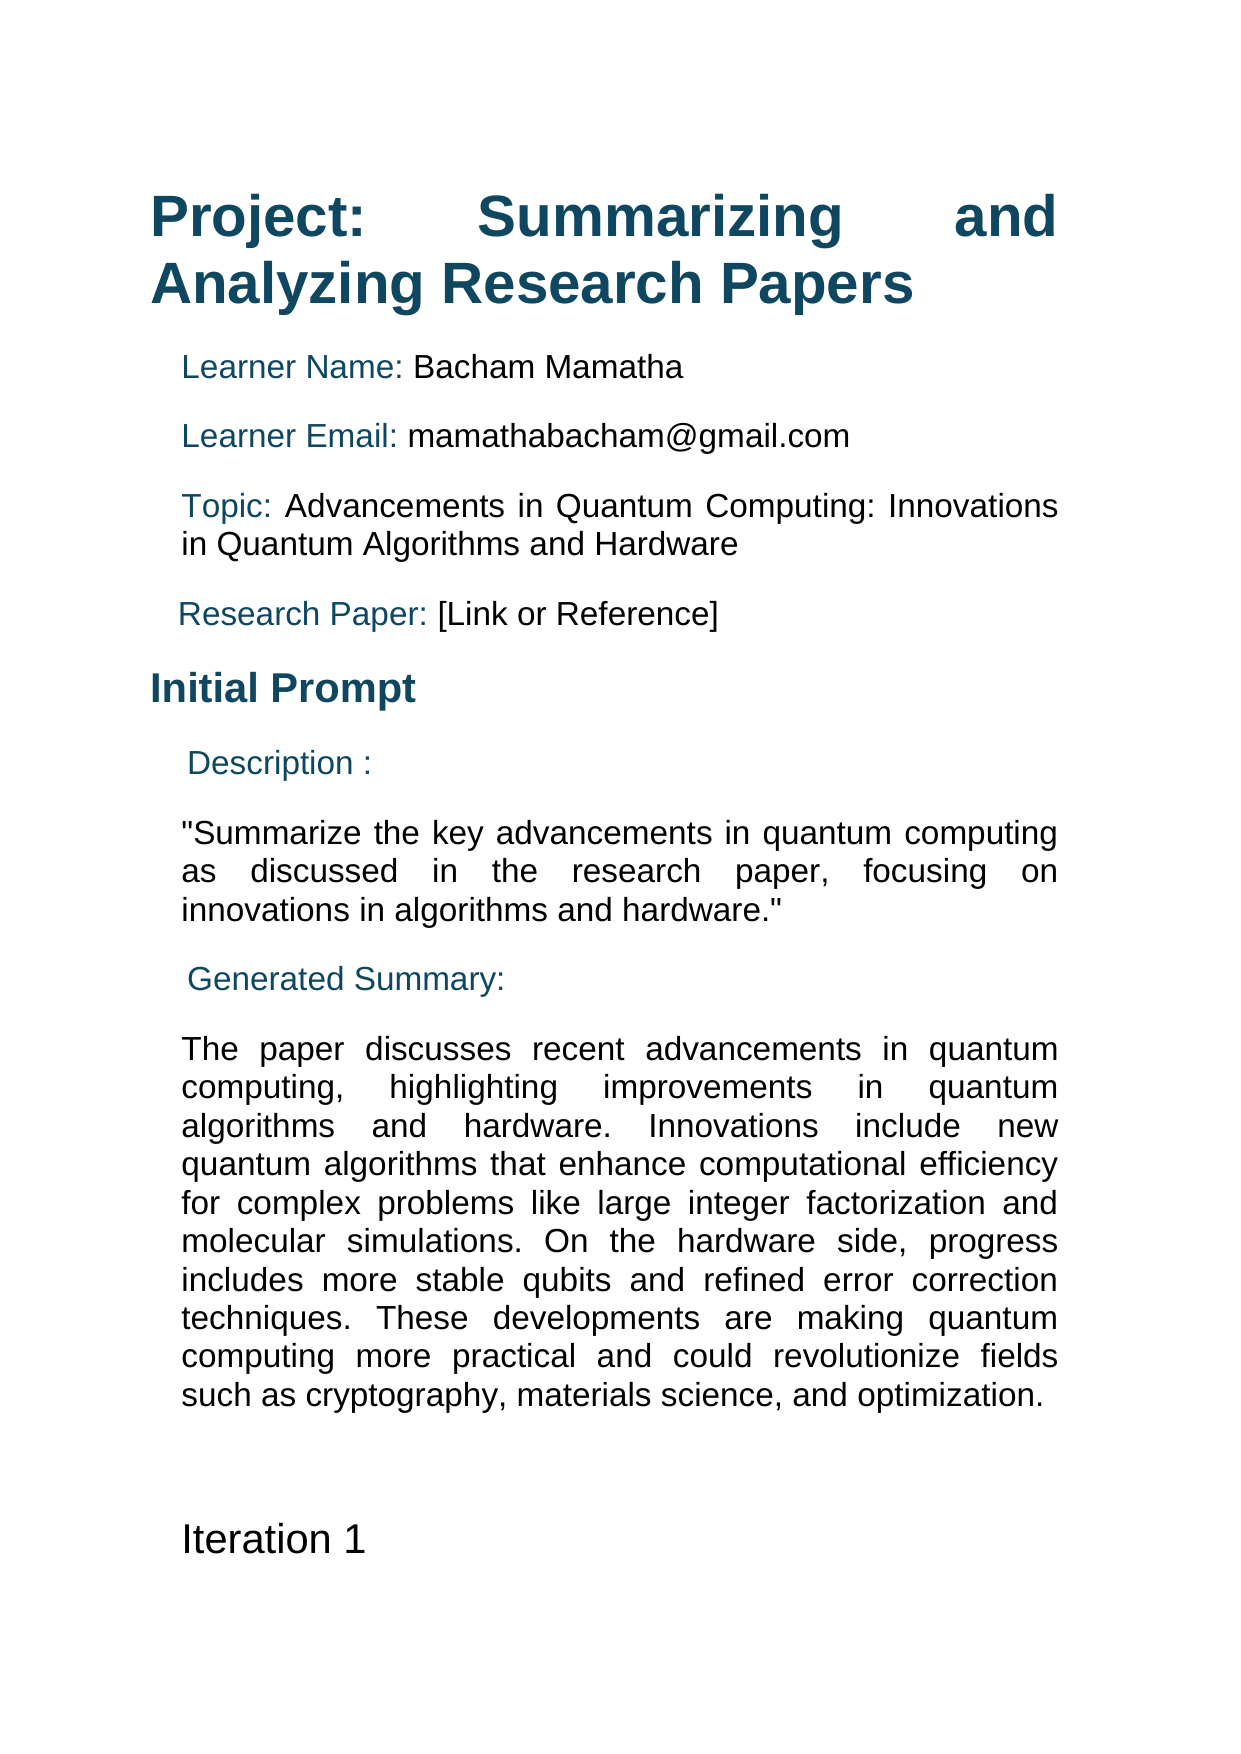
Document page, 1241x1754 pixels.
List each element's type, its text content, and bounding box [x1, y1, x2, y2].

text Topic: Advancements in Quantum Computing: Innovations in Quantum Algorithms and Hardware [181, 486, 1059, 563]
text Generated Summary: [150, 959, 1059, 998]
text Initial Prompt [150, 664, 1059, 712]
text Learner Email: mamathabacham@gmail.com [181, 416, 1059, 455]
text The paper discusses recent advancements in quantum computing, highlighting improvements in quantum algorithms and hardware. Innovations include new quantum algorithms that enhance computational efficiency for complex problems like large integer factorization and molecular simulations. On the hardware side, progress includes more stable qubits and refined error correction techniques. These developments are making quantum computing more practical and could revolutionize fields such as cryptography, materials science, and optimization. [181, 1029, 1059, 1413]
text Project: Summarizing and Analyzing Research Papers [150, 181, 1059, 315]
text Research Paper: [Link or Reference] [150, 594, 1059, 633]
text Learner Name: Bacham Mamatha [181, 347, 1059, 385]
text Description : [150, 743, 1059, 781]
text Iteration 1 [181, 1514, 1059, 1562]
text "Summarize the key advancements in quantum computing as discussed in the research paper, focusing on innovations in algorithms and hardware." [181, 813, 1059, 928]
